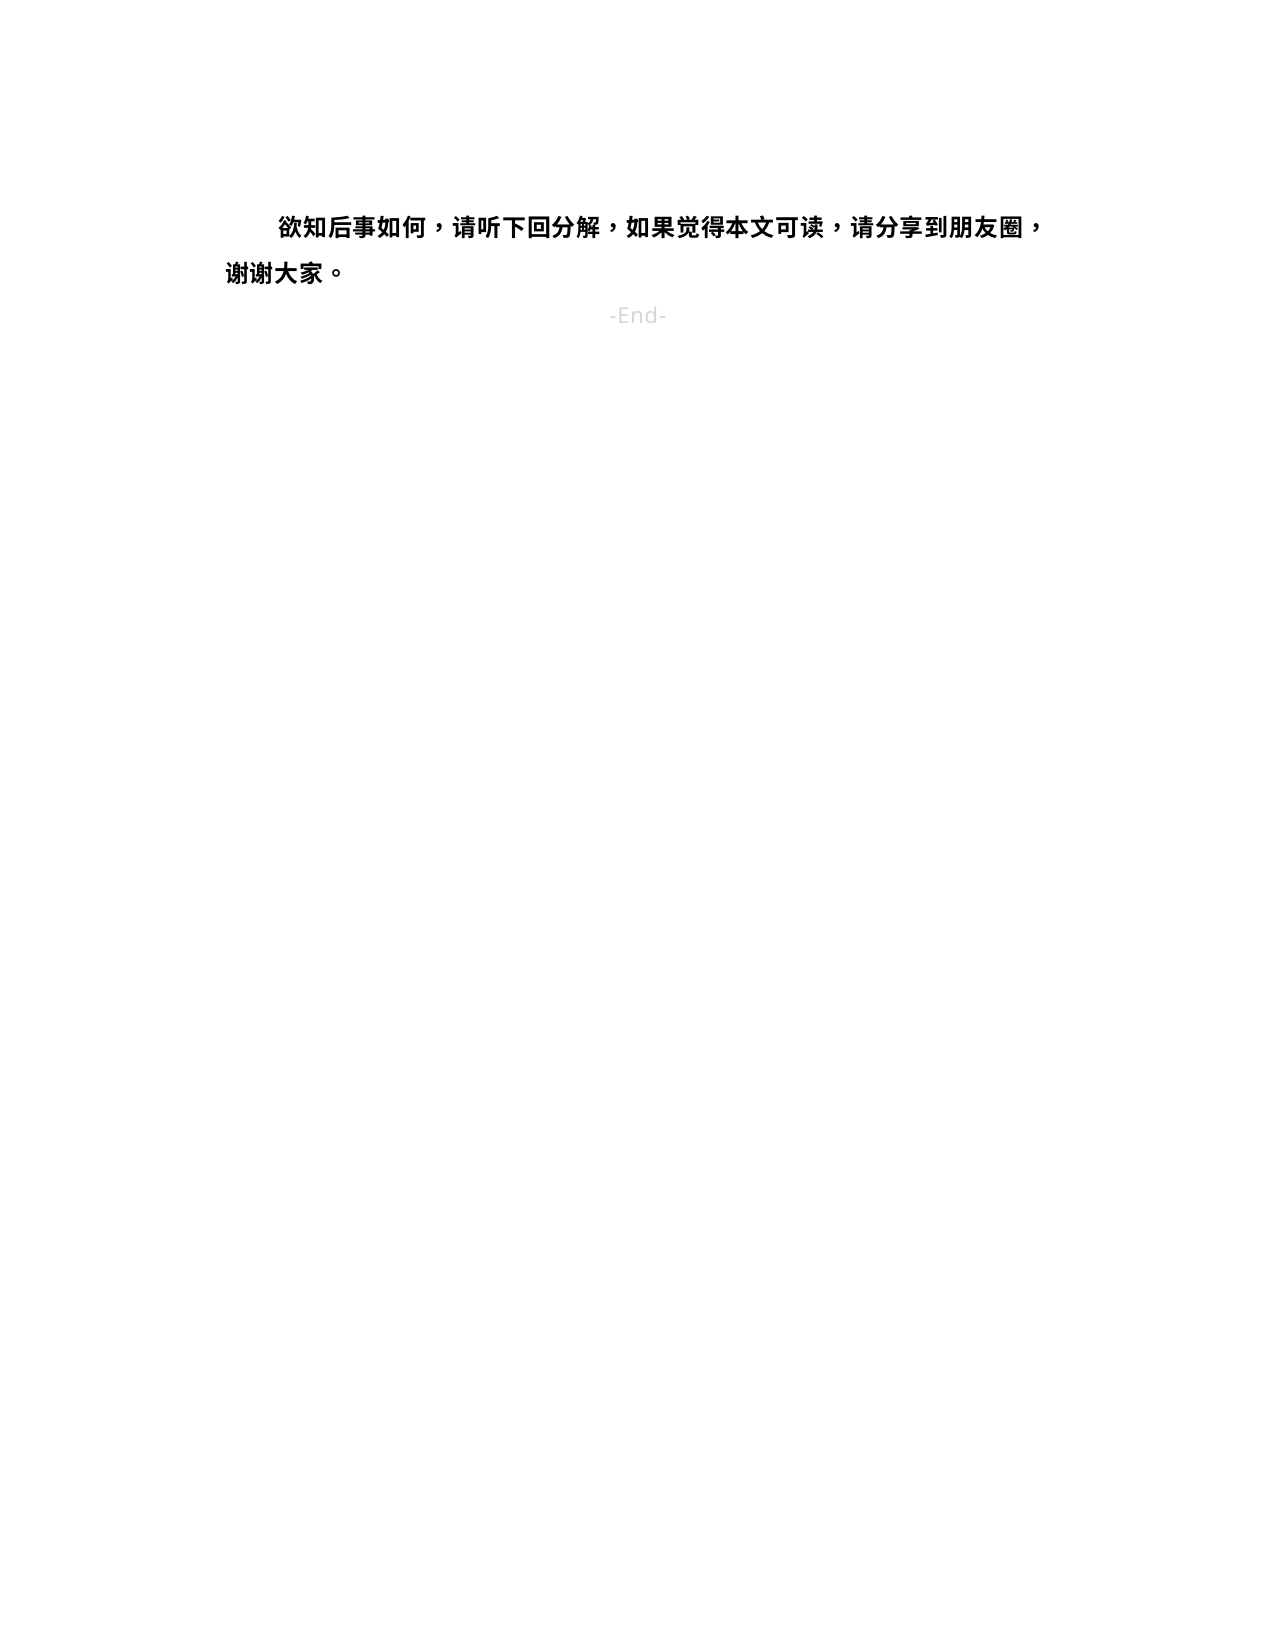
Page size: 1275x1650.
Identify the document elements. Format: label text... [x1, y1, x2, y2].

text 欲知后事如何，请听下回分解，如果觉得本文可读，请分享到朋友圈，谢谢大家。 [225, 197, 1050, 289]
text -End- [212, 290, 1062, 330]
